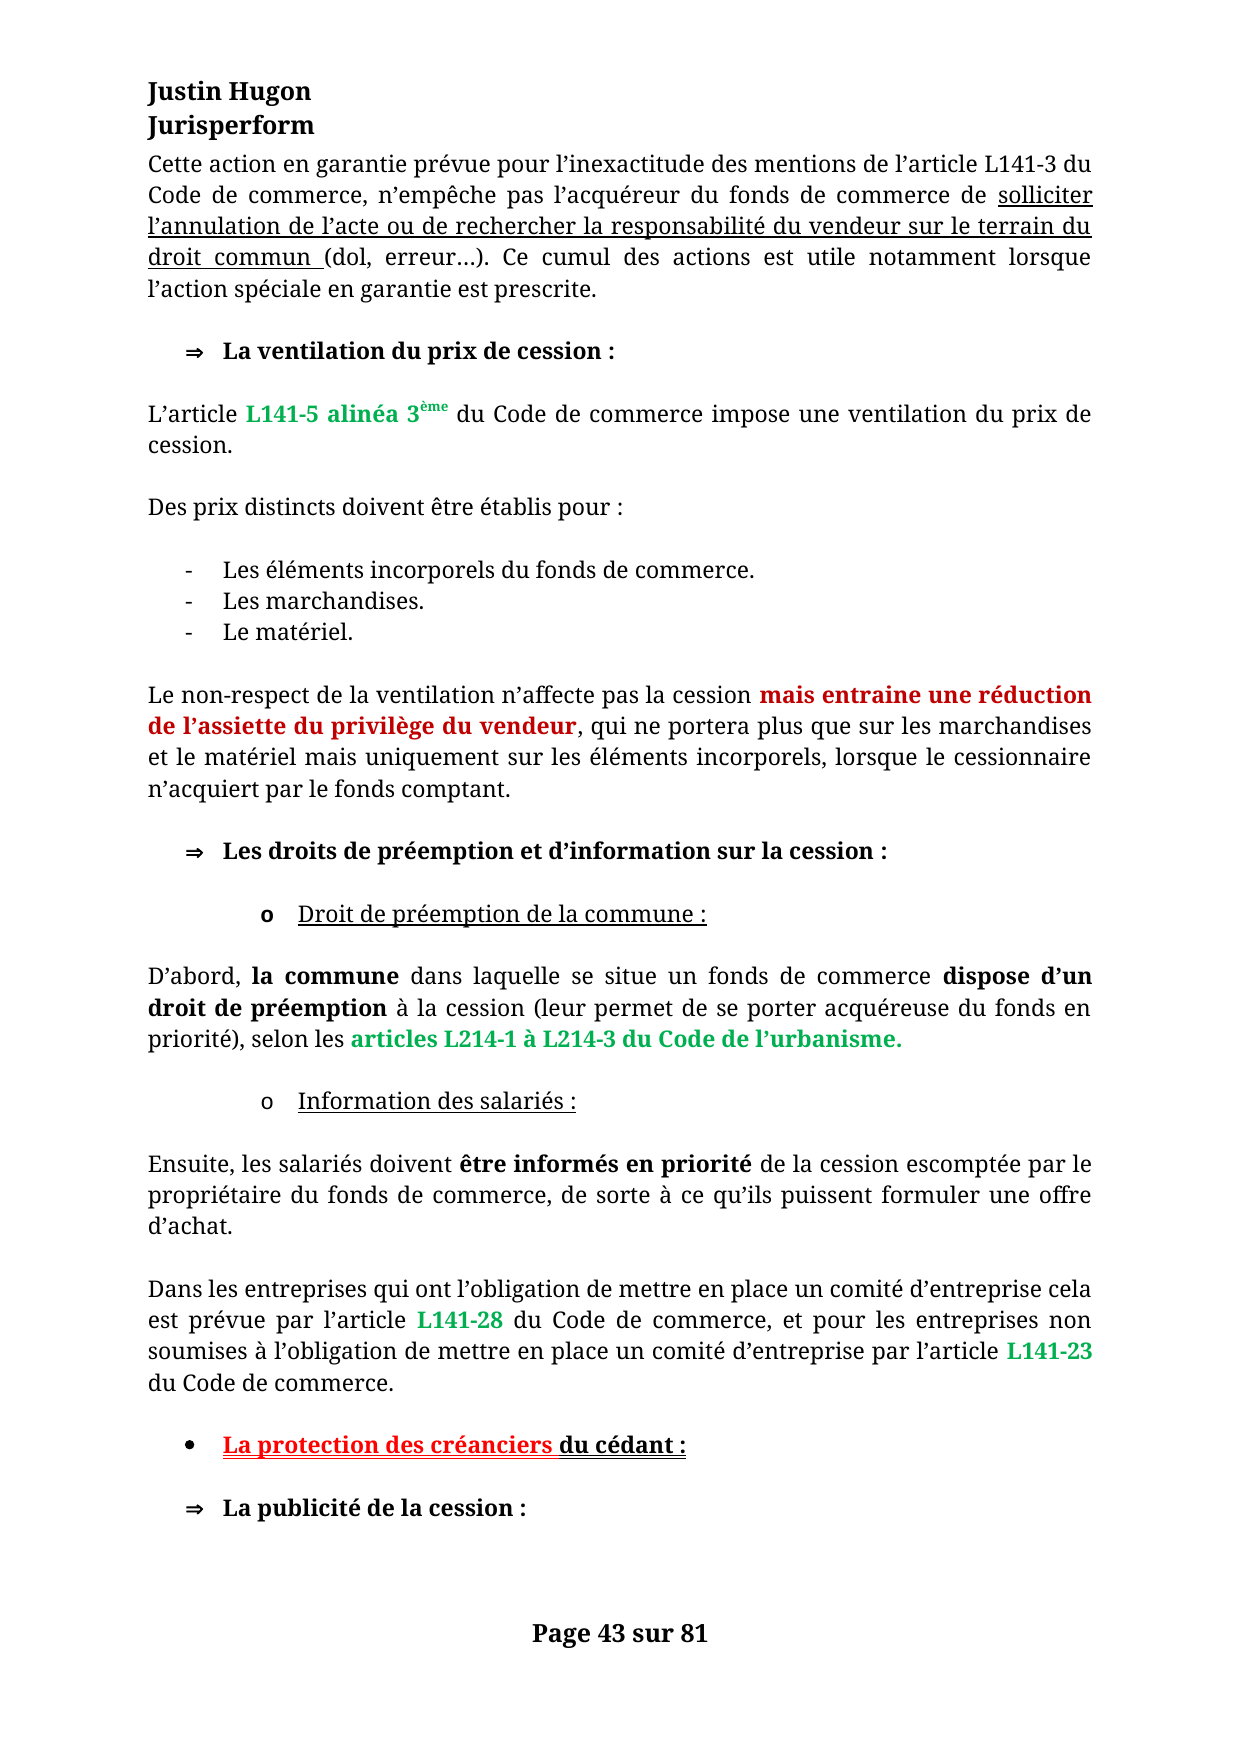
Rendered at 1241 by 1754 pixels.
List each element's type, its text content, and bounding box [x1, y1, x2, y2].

text D’abord, la commune dans laquelle se situe un fonds de commerce dispose d’un droit de préemption à la cession (leur permet de se porter acquéreuse du fonds en priorité), selon les articles L214-1 à L214-3 du Code de l’urbanisme. [148, 960, 1093, 1054]
text Cette action en garantie prévue pour l’inexactitude des mentions de l’article L141-3 du Code de commerce, n’empêche pas l’acquéreur du fonds de commerce de solliciter l’annulation de l’acte ou de rechercher la responsabilité du vendeur sur le terrain du droit commun (dol, erreur…). Ce cumul des actions est utile notamment lorsque l’action spéciale en garantie est prescrite. [148, 148, 1093, 304]
list La protection des créanciers du cédant : [185, 1429, 1093, 1460]
list La publicité de la cession : [185, 1492, 1093, 1523]
list Les droits de préemption et d’information sur la cession : [185, 835, 1093, 866]
list La ventilation du prix de cession : [185, 335, 1093, 366]
text L’article L141-5 alinéa 3ème du Code de commerce impose une ventilation du prix de cession. [148, 398, 1093, 460]
list Droit de préemption de la commune : [260, 898, 1093, 929]
list Les éléments incorporels du fonds de commerce. [185, 554, 1093, 585]
text Dans les entreprises qui ont l’obligation de mettre en place un comité d’entreprise cela est prévue par l’article L141-28 du Code de commerce, et pour les entreprises non soumises à l’obligation de mettre en place un comité d’entreprise par l’article L141-23 du Code de commerce. [148, 1273, 1093, 1398]
text Le non-respect de la ventilation n’affecte pas la cession mais entraine une réduction de l’assiette du privilège du vendeur, qui ne portera plus que sur les marchandises et le matériel mais uniquement sur les éléments incorporels, lorsque le cessionnaire n’acquiert par le fonds comptant. [148, 679, 1093, 804]
list Information des salariés : [260, 1085, 1093, 1117]
list Le matériel. [185, 616, 1093, 648]
text Des prix distincts doivent être établis pour : [148, 491, 1093, 523]
text Ensuite, les salariés doivent être informés en priorité de la cession escomptée par le propriétaire du fonds de commerce, de sorte à ce qu’ils puissent formuler une offre d’achat. [148, 1148, 1093, 1242]
list Les marchandises. [185, 585, 1093, 616]
